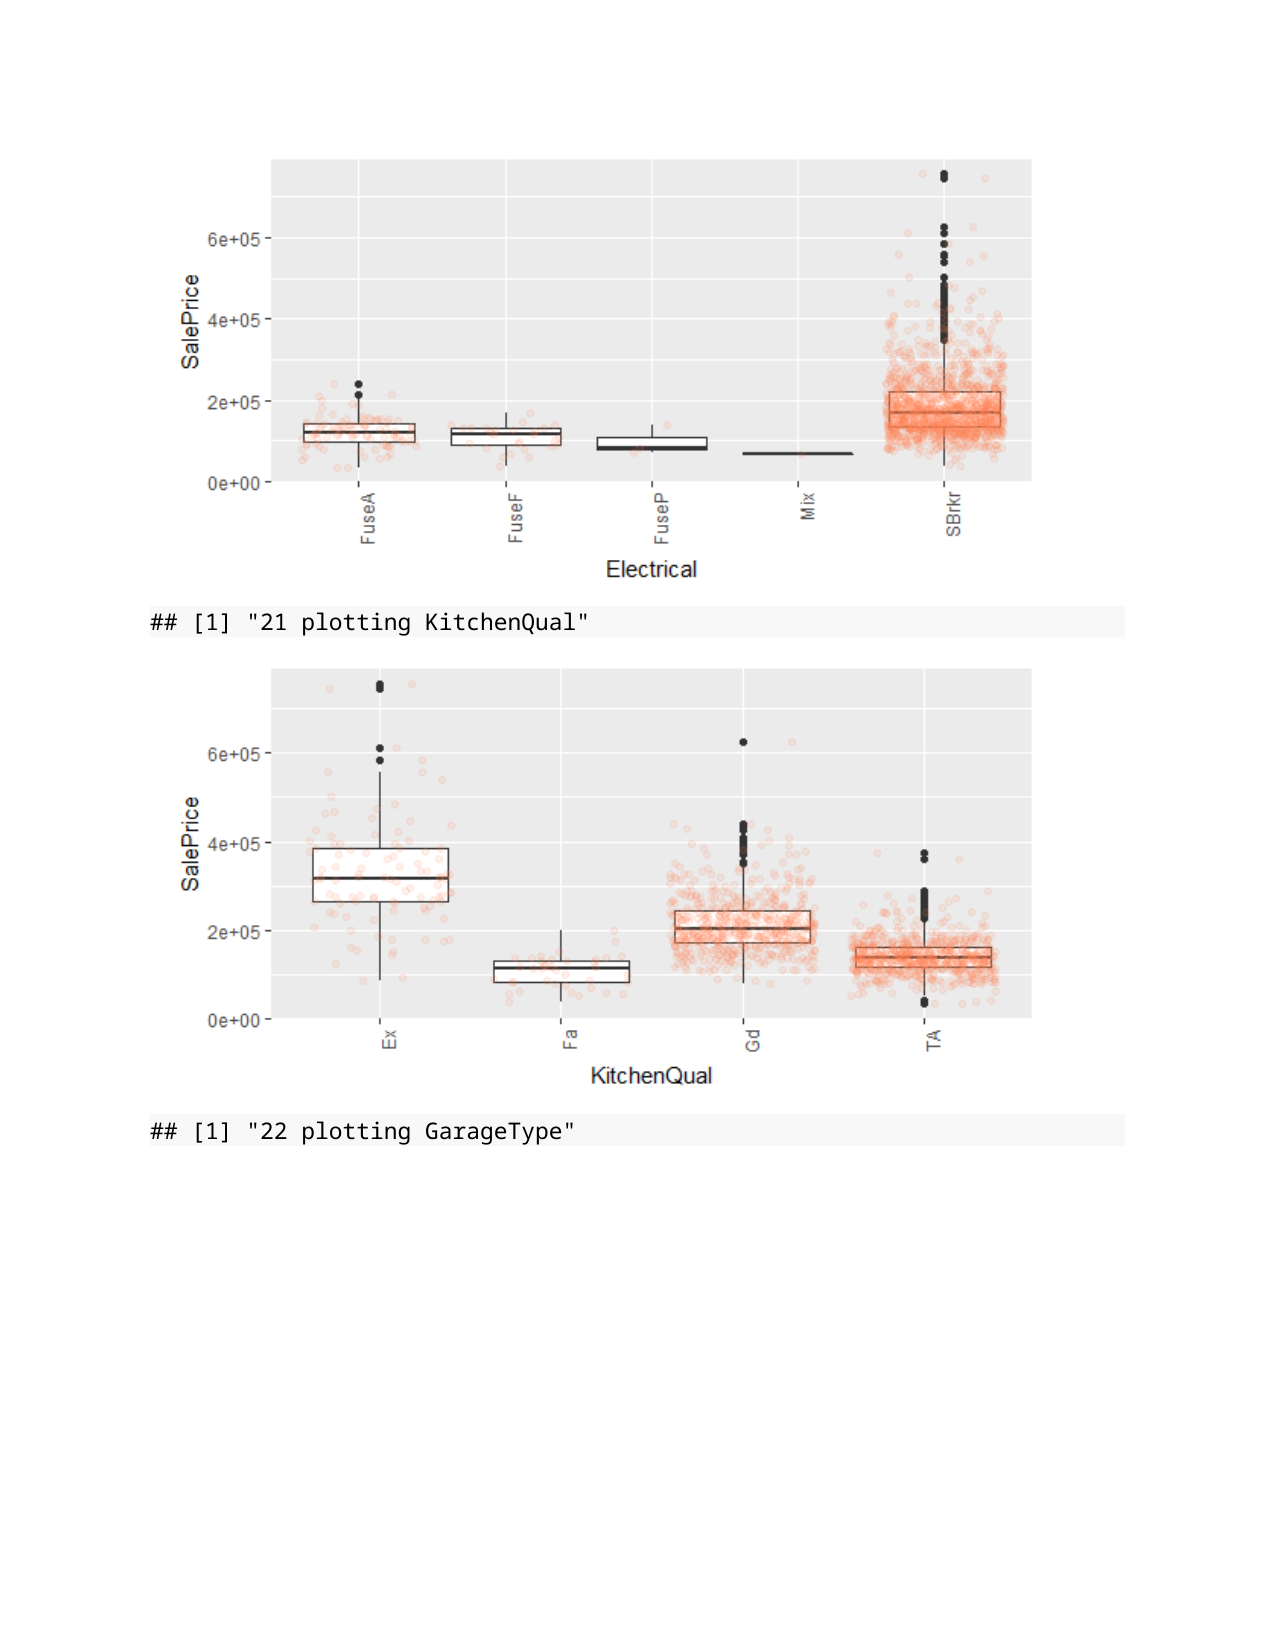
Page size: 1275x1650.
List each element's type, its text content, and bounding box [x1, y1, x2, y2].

picture [168, 658, 1044, 1096]
text ## [1] "21 plotting KitchenQual" [150, 606, 1125, 637]
text ## [1] "22 plotting GarageType" [150, 1114, 1125, 1146]
picture [168, 150, 1044, 588]
